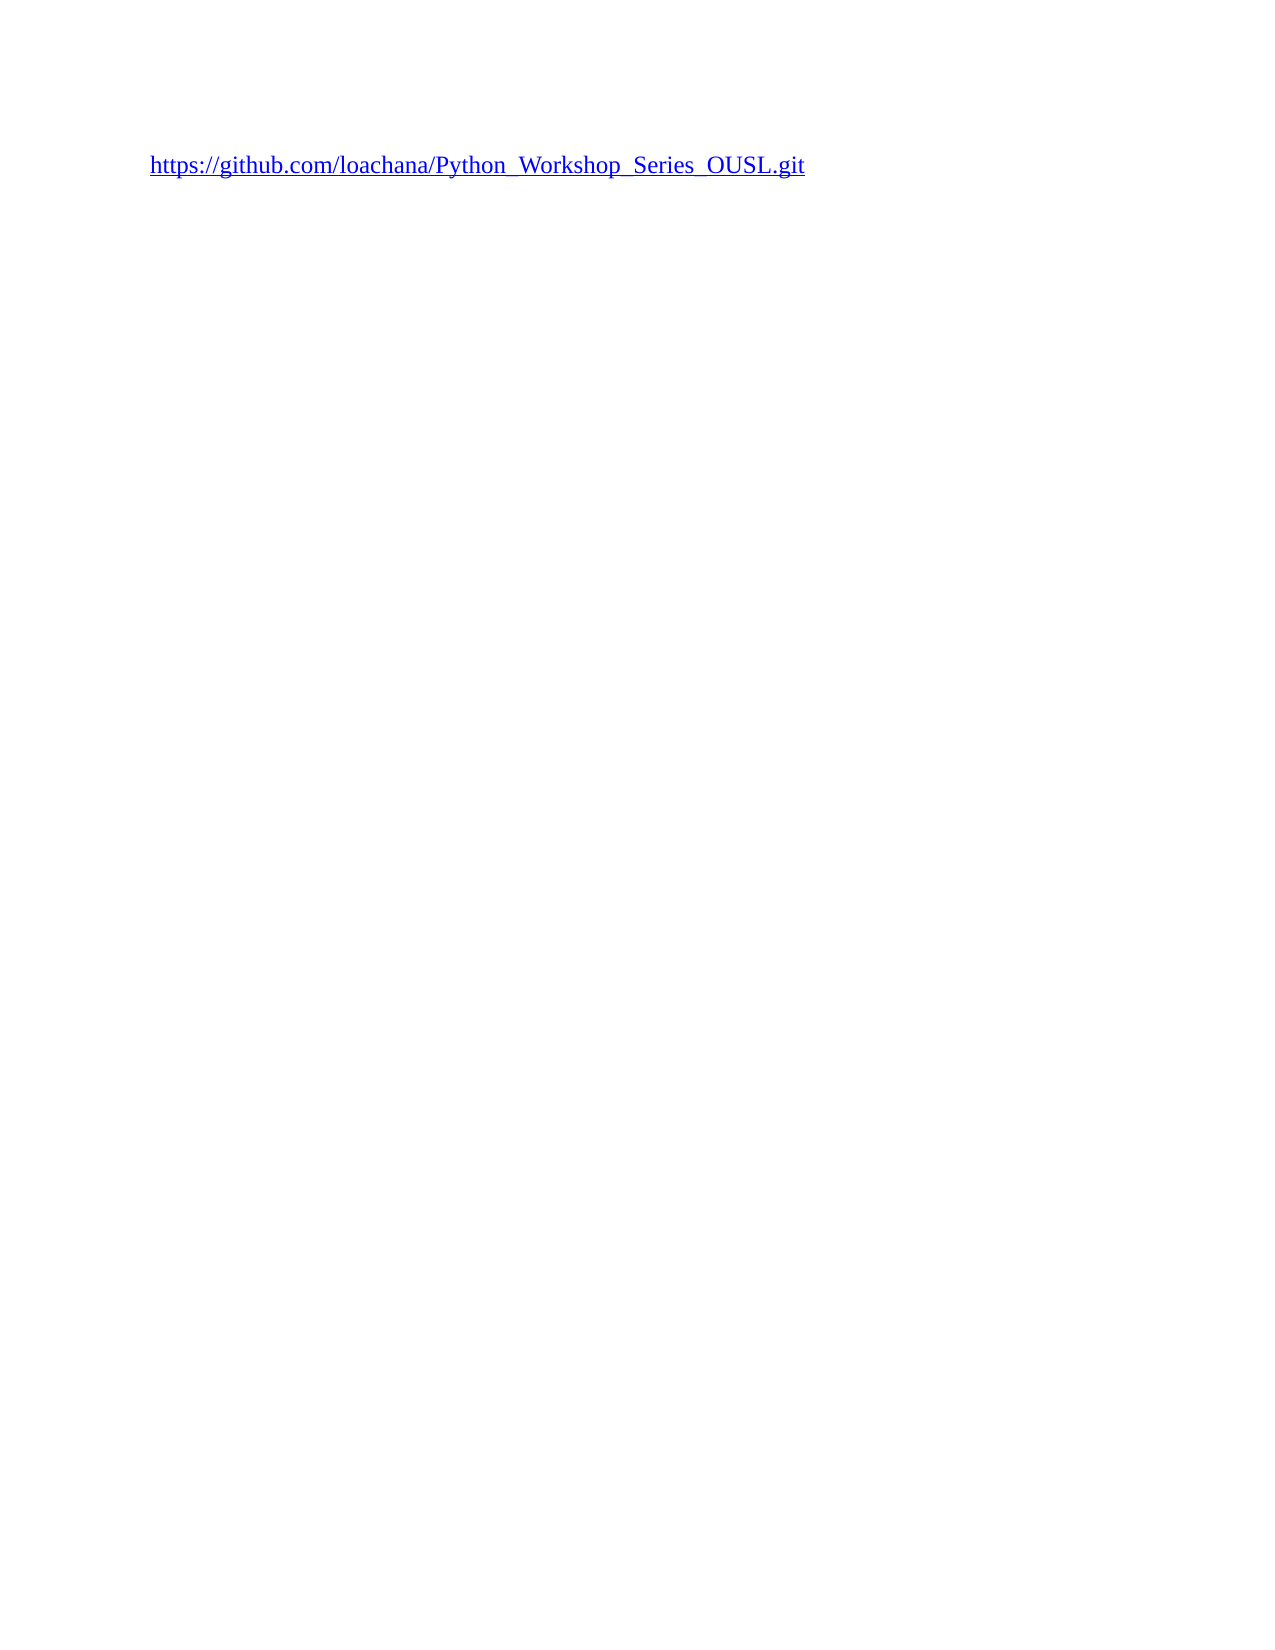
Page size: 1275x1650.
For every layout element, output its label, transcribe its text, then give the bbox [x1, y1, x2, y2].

text https://github.com/loachana/Python_Workshop_Series_OUSL.git [150, 150, 1125, 179]
